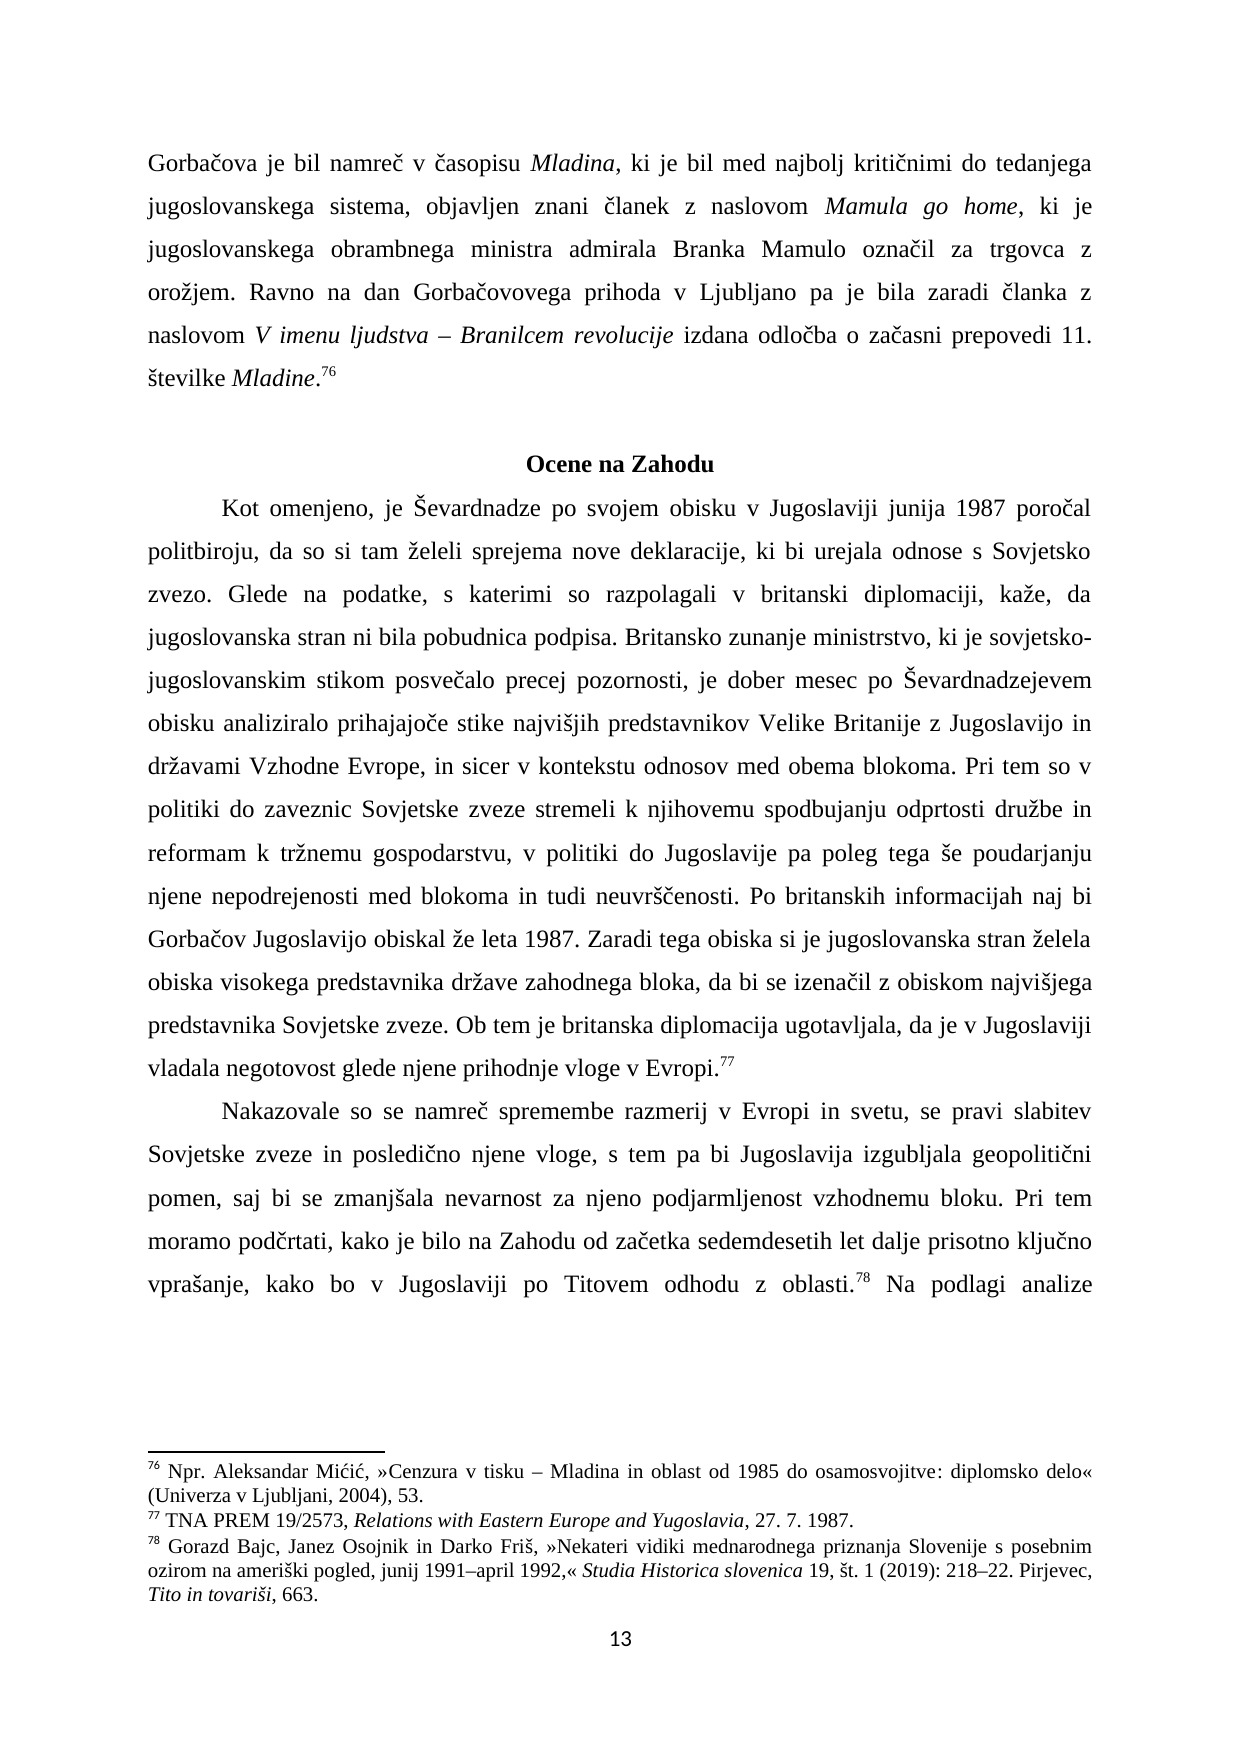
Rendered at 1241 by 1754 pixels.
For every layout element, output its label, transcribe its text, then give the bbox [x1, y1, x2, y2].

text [148, 1096, 1093, 1298]
text Ocene na Zahodu [148, 449, 1093, 478]
text Kot omenjeno, je Ševardnadze po svojem obisku v Jugoslaviji junija 1987 poročal politbiroju, da so si tam želeli sprejema nove deklaracije, ki bi urejala odnose s Sovjetsko zvezo. Glede na podatke, s katerimi so razpolagali v britanski diplomaciji, kaže, da jugoslovanska stran ni bila pobudnica podpisa. Britansko zunanje ministrstvo, ki je sovjetsko-jugoslovanskim stikom posvečalo precej pozornosti, je dober mesec po Ševardnadzejevem obisku analiziralo prihajajoče stike najvišjih predstavnikov Velike Britanije z Jugoslavijo in državami Vzhodne Evrope, in sicer v kontekstu odnosov med obema blokoma. Pri tem so v politiki do zaveznic Sovjetske zveze stremeli k njihovemu spodbujanju odprtosti družbe in reformam k tržnemu gospodarstvu, v politiki do Jugoslavije pa poleg tega še poudarjanju njene nepodrejenosti med blokoma in tudi neuvrščenosti. Po britanskih informacijah naj bi Gorbačov Jugoslavijo obiskal že leta 1987. Zaradi tega obiska si je jugoslovanska stran želela obiska visokega predstavnika države zahodnega bloka, da bi se izenačil z obiskom najvišjega predstavnika Sovjetske zveze. Ob tem je britanska diplomacija ugotavljala, da je v Jugoslaviji vladala negotovost glede njene prihodnje vloge v Evropi. [148, 493, 1093, 1082]
text Politolog Mark A. Cichock je poudaril drug vidik sprejema deklaracije. Po njegovem mnenju je formalna sprememba odnosa do Jugoslavije za Gorbačova predstavljala varno odskočno desko in hkrati temelj za spremembo odnosov z drugimi državami Vzhodne Evrope. Poudaril je zlasti Gorbačovovo mnenje o sovjetski krivdi za pretrganje odnosov z Jugoslavijo leta 1948 in drugačen pristop sovjetskega voditelja v zunanji politiki v smislu novih možnosti. Ob tem ni zanemarjal preteklosti, a potrebni so bili novi, drugačni koraki. Politolog Josip Glaurdić, ki v jugoslovansko-sovjetski deklaraciji prav tako vidi začetek konca Brežnjeve doktrine, podaja naslednje mišljenje: za optimiste je predstavljala možnost za porast delovanja liberalnih sil znotraj Jugoslavije, za pesimiste pa je bil odpravljen eden izmed dejavnikov, ki je državo držal skupaj, torej strah pred posegom Sovjetske zveze. Del Glaurdićeve teze, ki omenja, kaj je deklaracija pomenila za optimiste, velja posebej izpostaviti zlasti zaradi dogajanj v nadaljevanju leta 1988. Gorbačov se je večino svojega obiska v Jugoslaviji zadržal v Srbiji in Sloveniji, torej republikah, ki sta takrat najbolj težili k reševanju problemov stran od federacije. Prav tako so se kmalu po Gorbačovovem odhodu v Sloveniji začeli odvijati ključni dogodki osamosvojitvenega procesa, to je afera JBTZ, ki je za sabo potegnila oblikovanje Odbora za varstvo človekovih pravic in s tem večjo družbeno mobilizacijo najsevernejše republike. Določeno napetost med mladimi v Sloveniji, ki so vedno glasneje kritizirali centralizem Beograda, je bilo občutiti denimo ravno na predvečer Gorbačovovega prihoda v Ljubljano. Po pisanju omenjenega Sanse so krožile govorice, da nameravajo skupine prozahodno usmerjenih mladih organizirati demonstracije, zaradi česar so oblasti razmišljale o spremembi programa obiska slovenske prestolnice. Pregledani tedanji časopisi, ki so izhajali v Sloveniji, tega ne potrjujejo, čeprav je čez dobre tri mesece drugi dobro informirani novinar, Paolo Rumiz, v svoji analizi Janševe aretacije dodal naslednje podatke: že več časa se je odvijala polemika med disidentskimi glasovi pretežno mladih v Sloveniji. Ob tem je treba omeniti, da je oblast bdela nad njihovim delovanjem in nameni s pomočjo nadzora Službe državne varnosti, ki je spremljala tudi kulturno-politično ustvarjanje v tujini. Kritiki sistema so na primer ob obisku Gorbačova v Ljubljani še posebej kritizirali sistem; centralne oblasti so se nato ostro odzvale z obtožbo, češ da je slovenski tisk v službi ameriške Cie, temu pa se je slovenski novinarski sindikat uprl. Dober mesec pred prihodom Gorbačova je bil namreč v časopisu Mladina, ki je bil med najbolj kritičnimi do tedanjega jugoslovanskega sistema, objavljen znani članek z naslovom Mamula go home, ki je jugoslovanskega obrambnega ministra admirala Branka Mamulo označil za trgovca z orožjem. Ravno na dan Gorbačovovega prihoda v Ljubljano pa je bila zaradi članka z naslovom V imenu ljudstva – Branilcem revolucije izdana odločba o začasni prepovedi 11. številke Mladine. [148, 148, 1093, 392]
